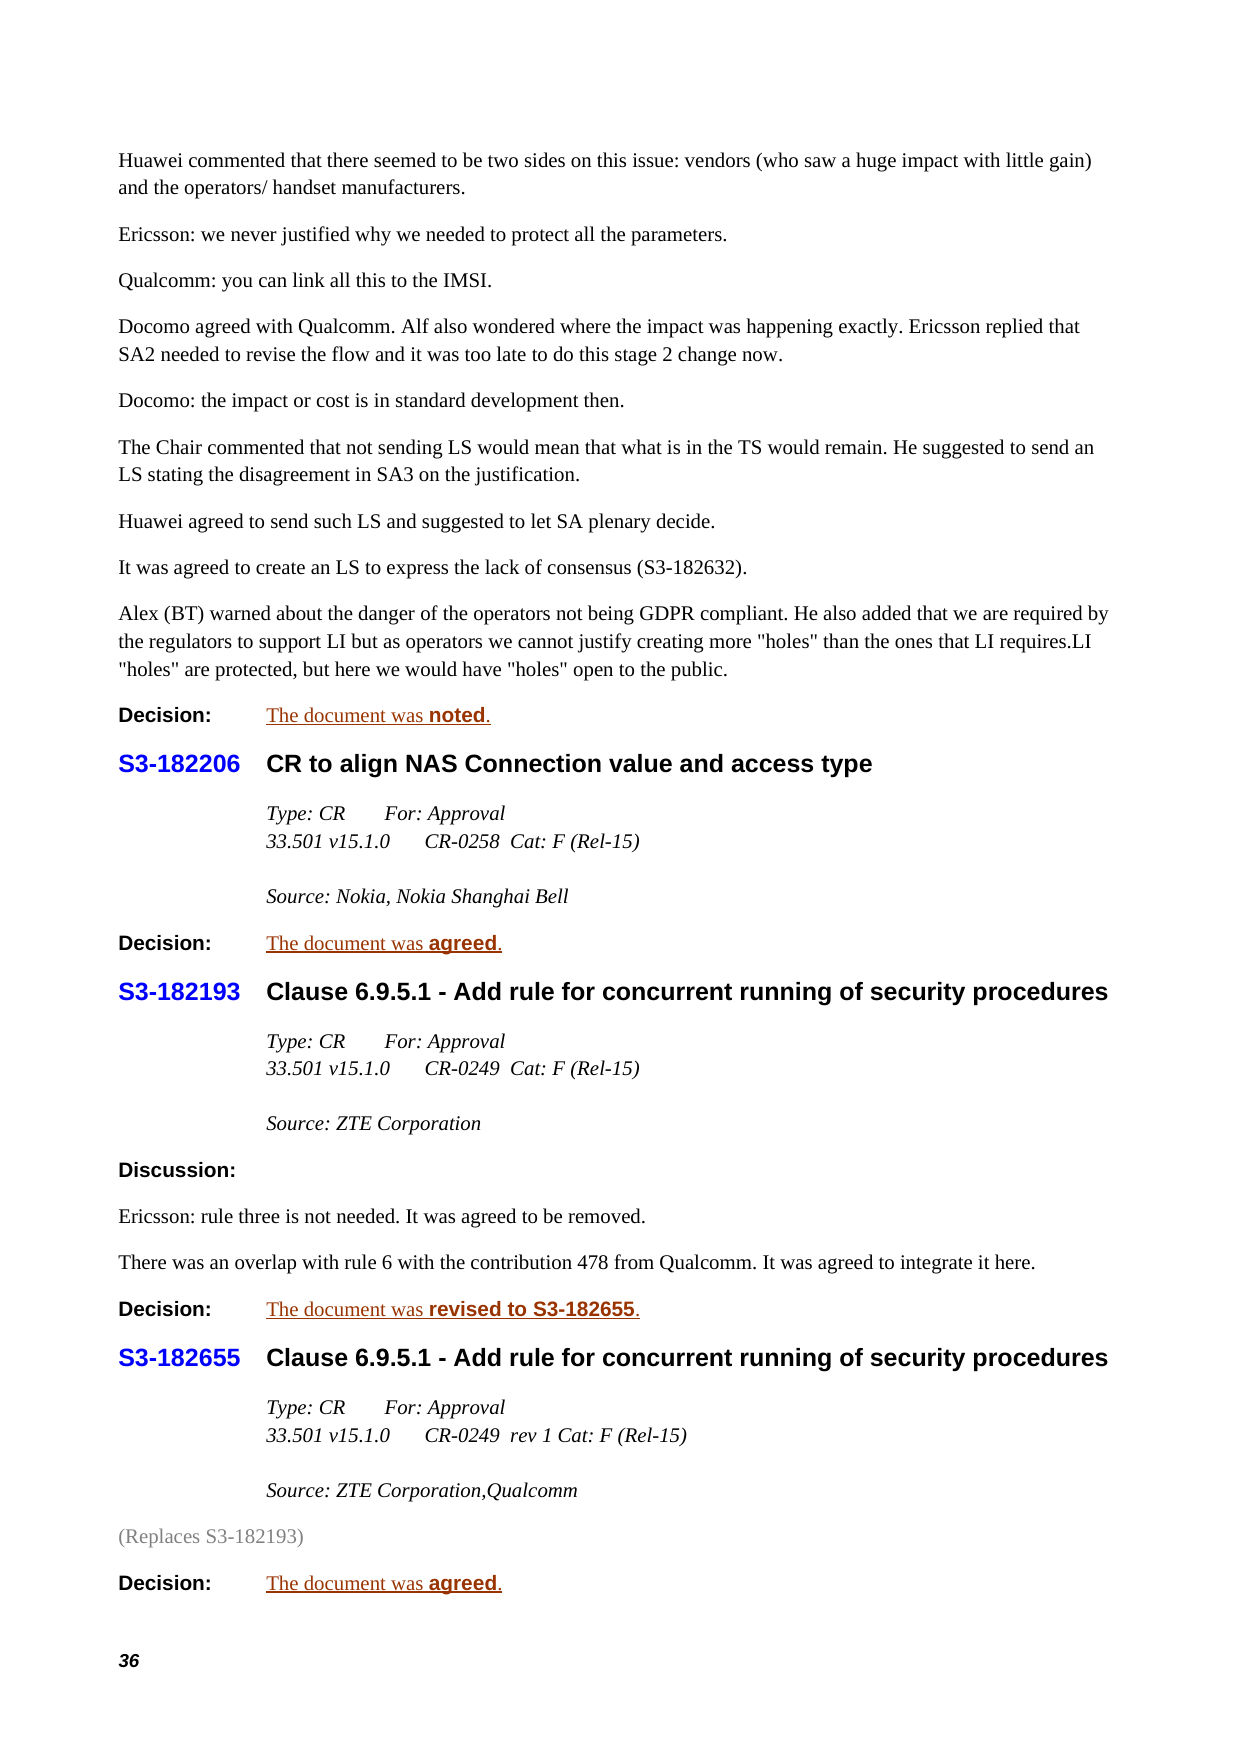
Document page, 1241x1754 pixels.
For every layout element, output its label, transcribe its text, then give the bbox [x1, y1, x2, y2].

text S3-182206 CR to align NAS Connection value and access type [118, 749, 1122, 778]
text (Replaces S3-182193) [118, 1524, 1122, 1548]
text Alex (BT) warned about the danger of the operators not being GDPR compliant. He also added that we are required by the regulators to support LI but as operators we cannot justify creating more "holes" than the ones that LI requires.LI "holes" are protected, but here we would have "holes" open to the public. [118, 601, 1122, 681]
text Decision: The document was revised to S3-182655. [118, 1297, 1122, 1321]
text Docomo agreed with Qualcomm. Alf also wondered where the impact was happening exactly. Ericsson replied that SA2 needed to revise the flow and it was too late to do this stage 2 change now. [118, 314, 1122, 366]
text It was agreed to create an LS to express the lack of consensus (S3-182632). [118, 555, 1122, 579]
text There was an overlap with rule 6 with the contribution 478 from Qualcomm. It was agreed to integrate it here. [118, 1250, 1122, 1274]
text Qualcomm: you can link all this to the IMSI. [118, 268, 1122, 292]
text S3-182193 Clause 6.9.5.1 - Add rule for concurrent running of security procedures [118, 977, 1122, 1006]
text Type: CR For: Approval 33.501 v15.1.0 CR-0249 Cat: F (Rel-15) Source: ZTE Corporation [118, 1028, 1122, 1135]
text Type: CR For: Approval 33.501 v15.1.0 CR-0258 Cat: F (Rel-15) Source: Nokia, Nokia Shanghai Bell [118, 801, 1122, 908]
text Huawei commented that there seemed to be two sides on this issue: vendors (who saw a huge impact with little gain) and the operators/ handset manufacturers. [118, 148, 1122, 199]
text Type: CR For: Approval 33.501 v15.1.0 CR-0249 rev 1 Cat: F (Rel-15) Source: ZTE Corporation,Qualcomm [118, 1395, 1122, 1502]
text Decision: The document was noted. [118, 703, 1122, 727]
text Discussion: [118, 1158, 1122, 1182]
text Ericsson: we never justified why we needed to protect all the parameters. [118, 222, 1122, 246]
text Docomo: the impact or cost is in standard development then. [118, 388, 1122, 412]
text Decision: The document was agreed. [118, 1570, 1122, 1594]
text S3-182655 Clause 6.9.5.1 - Add rule for concurrent running of security procedures [118, 1343, 1122, 1372]
text Huawei agreed to send such LS and suggested to let SA plenary decide. [118, 509, 1122, 533]
text The Chair commented that not sending LS would mean that what is in the TS would remain. He suggested to send an LS stating the disagreement in SA3 on the justification. [118, 435, 1122, 486]
text Decision: The document was agreed. [118, 930, 1122, 954]
text Ericsson: rule three is not needed. It was agreed to be removed. [118, 1204, 1122, 1228]
